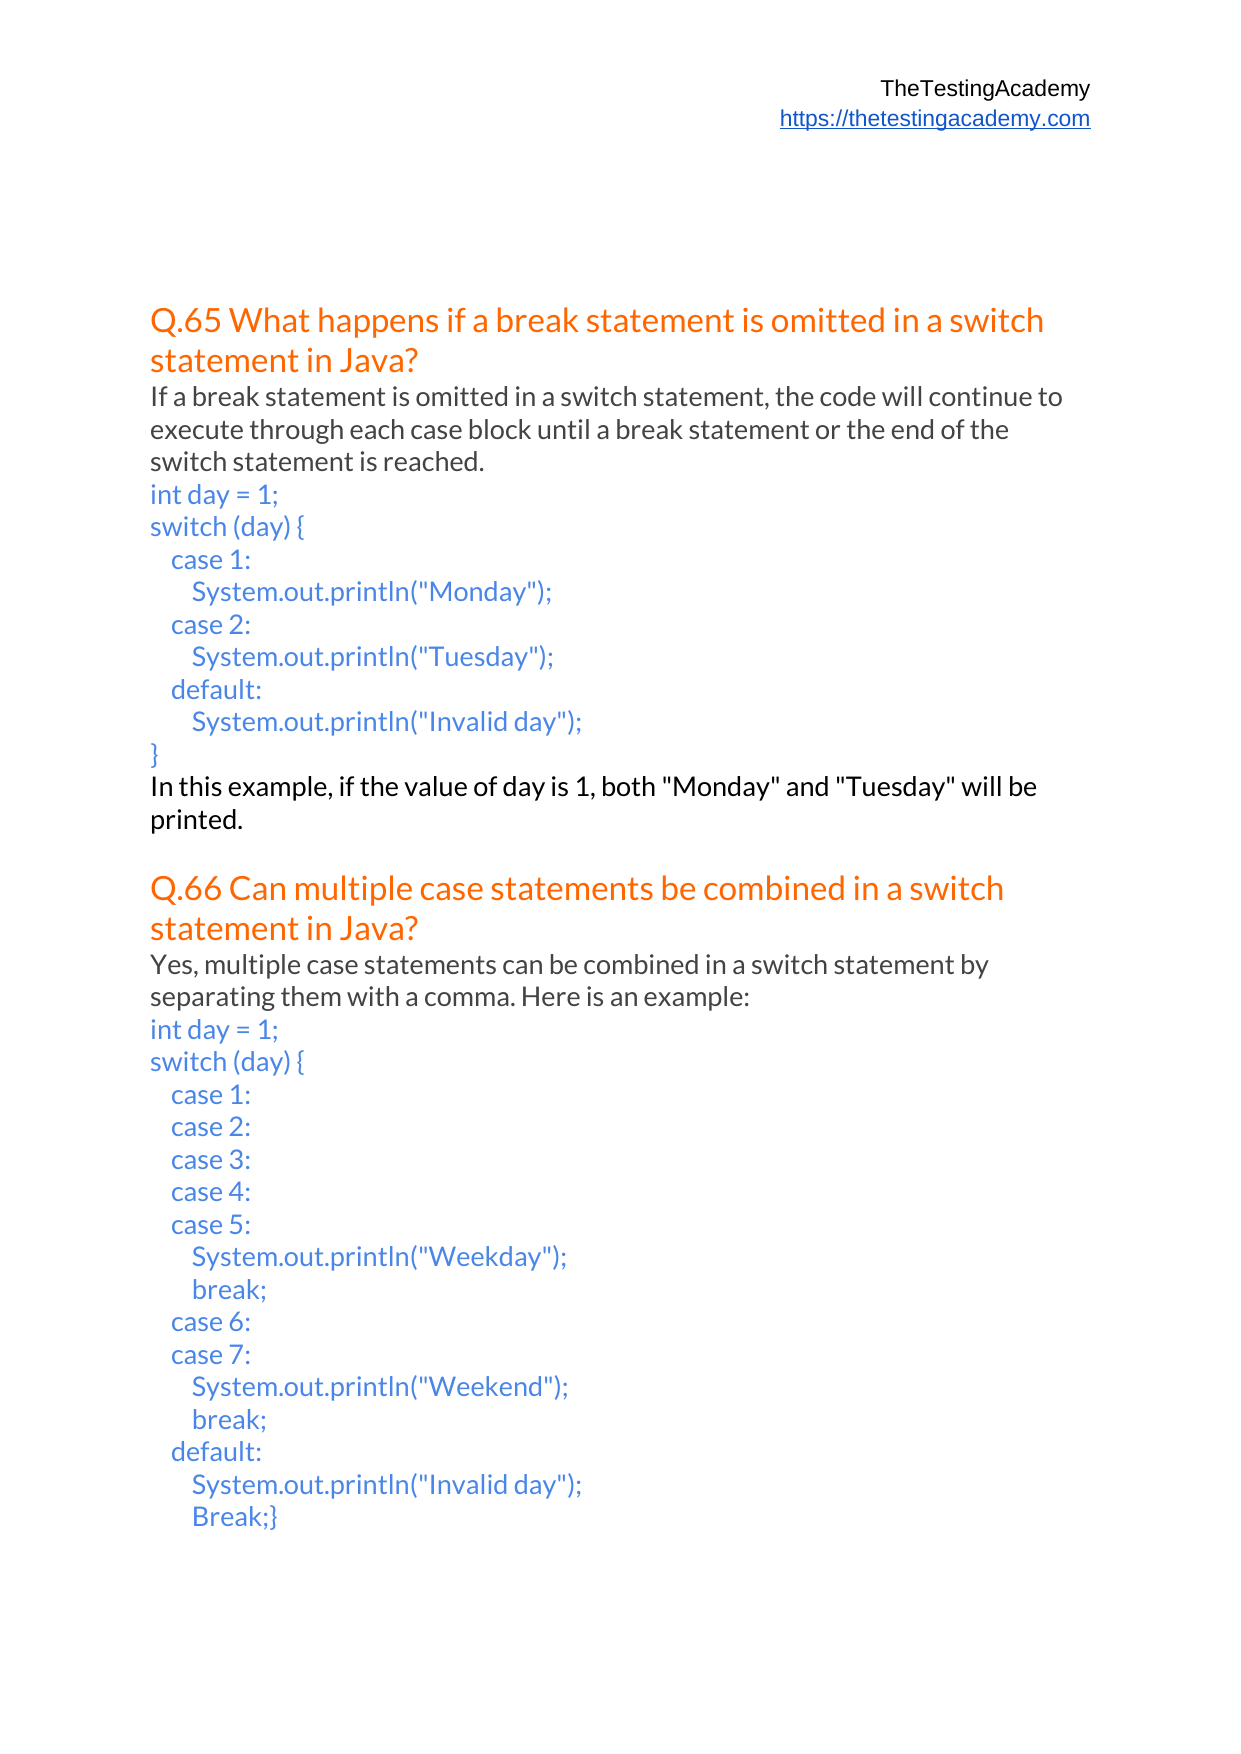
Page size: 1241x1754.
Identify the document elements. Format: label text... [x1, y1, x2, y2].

text int day = 1; [150, 477, 1090, 510]
text Break;} [150, 1500, 1090, 1532]
text default: [150, 672, 1090, 705]
text If a break statement is omitted in a switch statement, the code will continue to execute through each case block until a break statement or the end of the switch statement is reached. [150, 380, 1090, 477]
text System.out.println("Tuesday"); [150, 640, 1090, 672]
text switch (day) { [150, 1045, 1090, 1077]
text Q.65 What happens if a break statement is omitted in a switch statement in Java? [150, 300, 1090, 380]
text System.out.println("Weekend"); [150, 1370, 1090, 1402]
text case 2: [150, 1110, 1090, 1142]
text break; [150, 1402, 1090, 1435]
text System.out.println("Invalid day"); [150, 705, 1090, 737]
text System.out.println("Weekday"); [150, 1240, 1090, 1272]
text case 4: [150, 1175, 1090, 1207]
text Q.66 Can multiple case statements be combined in a switch statement in Java? [150, 867, 1090, 947]
text break; [150, 1272, 1090, 1305]
text System.out.println("Invalid day"); [150, 1467, 1090, 1500]
text } [150, 737, 1090, 770]
text case 2: [150, 607, 1090, 640]
text switch (day) { [150, 510, 1090, 542]
text default: [150, 1435, 1090, 1467]
text case 1: [150, 542, 1090, 575]
text case 3: [150, 1142, 1090, 1175]
text In this example, if the value of day is 1, both "Monday" and "Tuesday" will be printed. [150, 770, 1090, 835]
text case 7: [150, 1337, 1090, 1370]
text int day = 1; [150, 1012, 1090, 1045]
text case 6: [150, 1305, 1090, 1337]
text case 1: [150, 1077, 1090, 1110]
text System.out.println("Monday"); [150, 575, 1090, 607]
text case 5: [150, 1207, 1090, 1240]
text Yes, multiple case statements can be combined in a switch statement by separating them with a comma. Here is an example: [150, 947, 1090, 1012]
